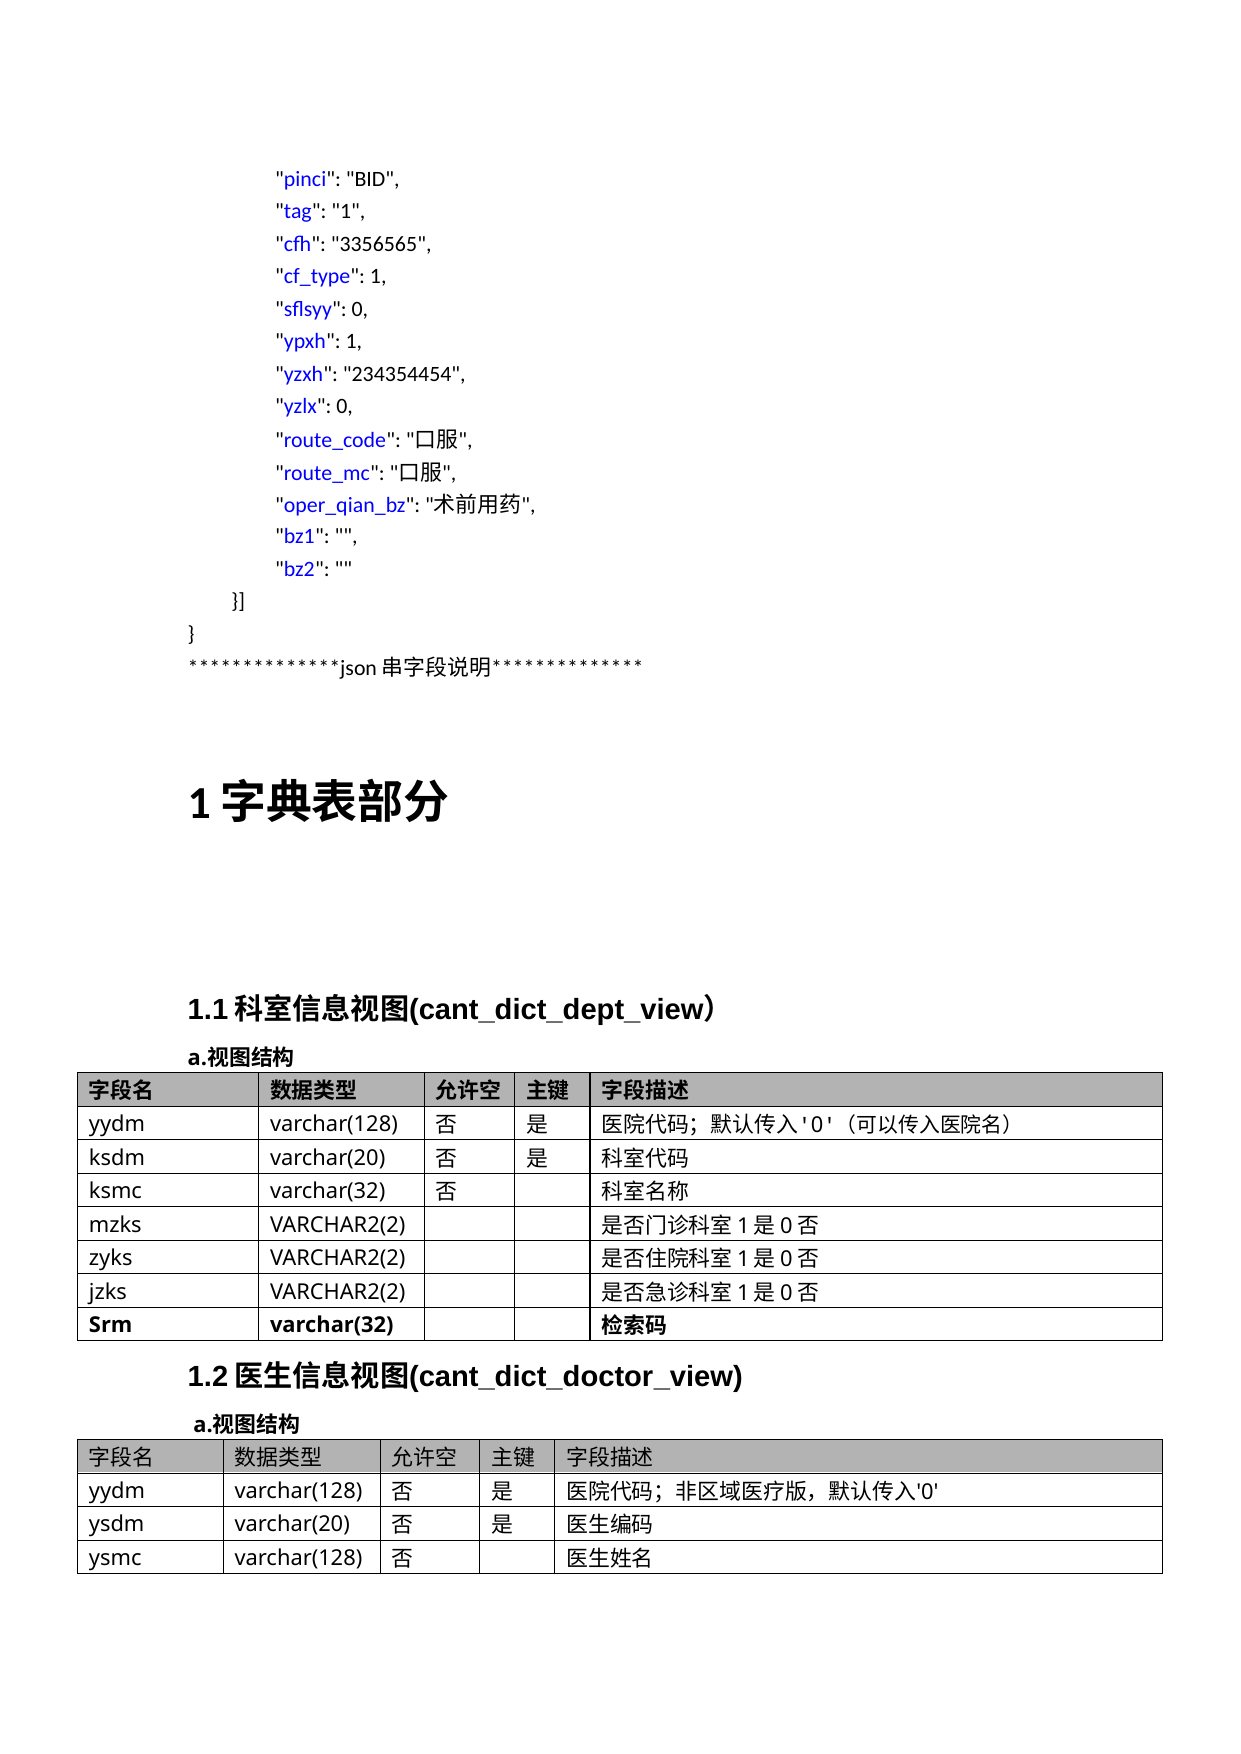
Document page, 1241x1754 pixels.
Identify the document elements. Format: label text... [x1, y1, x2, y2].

table_cell VARCHAR2(2) [259, 1274, 424, 1307]
table_cell Srm [78, 1308, 258, 1340]
table_header 允许空 [381, 1440, 479, 1472]
table_cell [515, 1174, 589, 1206]
table_cell 是否急诊科室1是0否 [591, 1274, 1162, 1307]
table_cell yydm [78, 1107, 258, 1139]
table_cell 科室名称 [591, 1174, 1162, 1206]
table_cell varchar(128) [224, 1541, 380, 1573]
text "cfh": "3356565", [187, 227, 1053, 259]
table_cell varchar(20) [259, 1140, 424, 1173]
table_cell [515, 1274, 589, 1307]
table_cell 是否门诊科室1是0否 [591, 1207, 1162, 1240]
table_cell ksmc [78, 1174, 258, 1206]
table_header 数据类型 [224, 1440, 380, 1472]
text **************json串字段说明************** [187, 649, 1053, 682]
table_header 字段名 [78, 1440, 223, 1472]
text "pinci": "BID", [187, 162, 1053, 194]
table_cell ksdm [78, 1140, 258, 1173]
text "bz2": "" [187, 552, 1053, 584]
table_cell [515, 1308, 589, 1340]
table_cell [480, 1541, 554, 1573]
table_cell 是否住院科室1是0否 [591, 1241, 1162, 1273]
table_cell [515, 1241, 589, 1273]
table_cell VARCHAR2(2) [259, 1207, 424, 1240]
table_cell 是 [515, 1107, 589, 1139]
table_cell yydm [78, 1474, 223, 1506]
table_cell jzks [78, 1274, 258, 1307]
table_cell 检索码 [591, 1308, 1162, 1340]
table_cell VARCHAR2(2) [259, 1241, 424, 1273]
text "tag": "1", [187, 194, 1053, 227]
table_header 主键 [515, 1073, 589, 1106]
table_header 字段描述 [555, 1440, 1162, 1472]
text "yzxh": "234354454", [187, 357, 1053, 389]
table_cell 否 [381, 1474, 479, 1506]
table_cell [425, 1241, 514, 1273]
table_cell 医生姓名 [555, 1541, 1162, 1573]
table_cell [515, 1207, 589, 1240]
text "bz1": "", [187, 519, 1053, 552]
table_cell 否 [381, 1507, 479, 1539]
table_cell zyks [78, 1241, 258, 1273]
table_cell 医院代码；非区域医疗版，默认传入'0' [555, 1474, 1162, 1506]
subtitle 1.1科室信息视图(cant_dict_dept_view） [187, 974, 1053, 1039]
text "sflsyy": 0, [187, 292, 1053, 324]
table_cell 是 [480, 1474, 554, 1506]
table_cell 是 [480, 1507, 554, 1539]
table_cell ysdm [78, 1507, 223, 1539]
text "cf_type": 1, [187, 259, 1053, 292]
table_cell 否 [381, 1541, 479, 1573]
table_header 数据类型 [259, 1073, 424, 1106]
text "yzlx": 0, [187, 389, 1053, 422]
table_cell ysmc [78, 1541, 223, 1573]
table_cell 否 [425, 1107, 514, 1139]
table_cell varchar(32) [259, 1174, 424, 1206]
table_cell 科室代码 [591, 1140, 1162, 1173]
text a.视图结构 [187, 1039, 1053, 1072]
table_cell varchar(32) [259, 1308, 424, 1340]
table_header 主键 [480, 1440, 554, 1472]
subtitle 1字典表部分 [187, 750, 1053, 847]
table_header 字段描述 [591, 1073, 1162, 1106]
text "ypxh": 1, [187, 324, 1053, 357]
table_header 字段名 [78, 1073, 258, 1106]
table_cell varchar(128) [259, 1107, 424, 1139]
text "oper_qian_bz": "术前用药", [187, 487, 1053, 519]
text "route_code": "口服", [187, 422, 1053, 454]
table_cell 医生编码 [555, 1507, 1162, 1539]
text a.视图结构 [187, 1406, 1053, 1439]
text }] [187, 584, 1053, 617]
table_cell [425, 1308, 514, 1340]
table_cell mzks [78, 1207, 258, 1240]
table_cell 否 [425, 1174, 514, 1206]
text "route_mc": "口服", [187, 454, 1053, 487]
table_cell 是 [515, 1140, 589, 1173]
table_cell [425, 1274, 514, 1307]
subtitle 1.2医生信息视图(cant_dict_doctor_view) [187, 1341, 1053, 1406]
table_cell 医院代码；默认传入'0'（可以传入医院名） [591, 1107, 1162, 1139]
table_cell [425, 1207, 514, 1240]
text } [187, 617, 1053, 649]
table_cell varchar(20) [224, 1507, 380, 1539]
table_cell varchar(128) [224, 1474, 380, 1506]
table_header 允许空 [425, 1073, 514, 1106]
table_cell 否 [425, 1140, 514, 1173]
